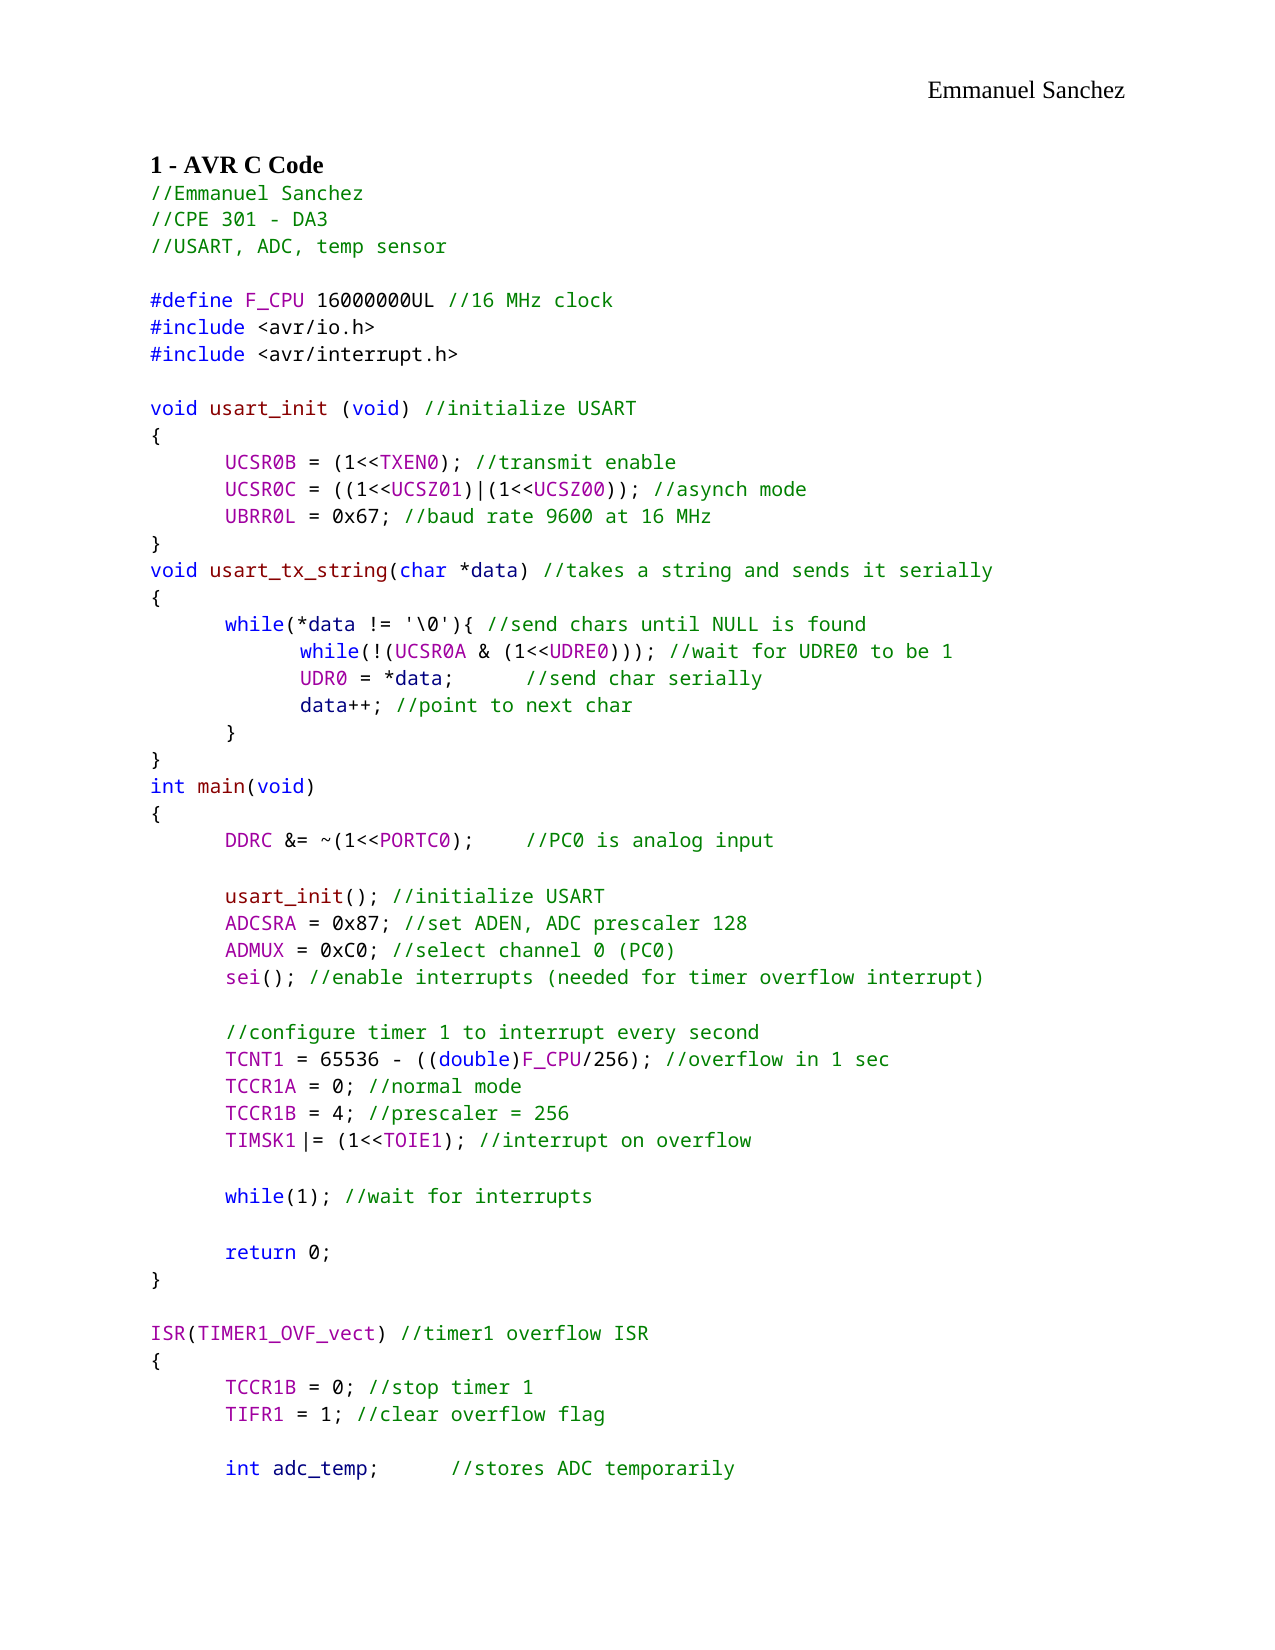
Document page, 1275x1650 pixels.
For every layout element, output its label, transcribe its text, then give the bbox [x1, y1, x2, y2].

text UDR0 = *data; //send char serially [150, 664, 1125, 691]
text while(1); //wait for interrupts [150, 1182, 1125, 1209]
text TCNT1 = 65536 - ((double)F_CPU/256); //overflow in 1 sec [150, 1046, 1125, 1073]
text ADMUX = 0xC0; //select channel 0 (PC0) [150, 936, 1125, 963]
text UCSR0B = (1<<TXEN0); //transmit enable [150, 448, 1125, 476]
text #include <avr/io.h> [150, 314, 1125, 341]
text { [150, 799, 1125, 826]
text #define F_CPU 16000000UL //16 MHz clock [150, 287, 1125, 314]
text ISR(TIMER1_OVF_vect) //timer1 overflow ISR [150, 1319, 1125, 1346]
text //configure timer 1 to interrupt every second [150, 1019, 1125, 1046]
text void usart_init (void) //initialize USART [150, 394, 1125, 422]
text TCCR1B = 4; //prescaler = 256 [150, 1099, 1125, 1127]
text { [150, 583, 1125, 610]
text } [150, 745, 1125, 772]
text while(*data != '\0'){ //send chars until NULL is found [150, 610, 1125, 637]
text sei(); //enable interrupts (needed for timer overflow interrupt) [150, 963, 1125, 990]
text 1 - AVR C Code [150, 150, 1125, 179]
text TCCR1B = 0; //stop timer 1 [150, 1373, 1125, 1400]
text TIMSK1 |= (1<<TOIE1); //interrupt on overflow [150, 1127, 1125, 1153]
text int main(void) [150, 772, 1125, 799]
text int adc_temp; //stores ADC temporarily [150, 1454, 1125, 1481]
text usart_init(); //initialize USART [150, 882, 1125, 909]
text //Emmanuel Sanchez [150, 179, 1125, 206]
text while(!(UCSR0A & (1<<UDRE0))); //wait for UDRE0 to be 1 [150, 637, 1125, 664]
text { [150, 1346, 1125, 1373]
text UCSR0C = ((1<<UCSZ01)|(1<<UCSZ00)); //asynch mode [150, 476, 1125, 502]
text } [150, 529, 1125, 556]
text TIFR1 = 1; //clear overflow flag [150, 1400, 1125, 1427]
text //USART, ADC, temp sensor [150, 233, 1125, 260]
text return 0; [150, 1238, 1125, 1265]
text } [150, 1265, 1125, 1292]
text } [150, 718, 1125, 745]
text void usart_tx_string(char *data) //takes a string and sends it serially [150, 556, 1125, 583]
text //CPE 301 - DA3 [150, 206, 1125, 233]
text UBRR0L = 0x67; //baud rate 9600 at 16 MHz [150, 502, 1125, 529]
text TCCR1A = 0; //normal mode [150, 1073, 1125, 1099]
text data++; //point to next char [150, 691, 1125, 718]
text DDRC &= ~(1<<PORTC0); //PC0 is analog input [150, 826, 1125, 853]
text ADCSRA = 0x87; //set ADEN, ADC prescaler 128 [150, 909, 1125, 936]
text #include <avr/interrupt.h> [150, 341, 1125, 368]
text { [150, 422, 1125, 448]
